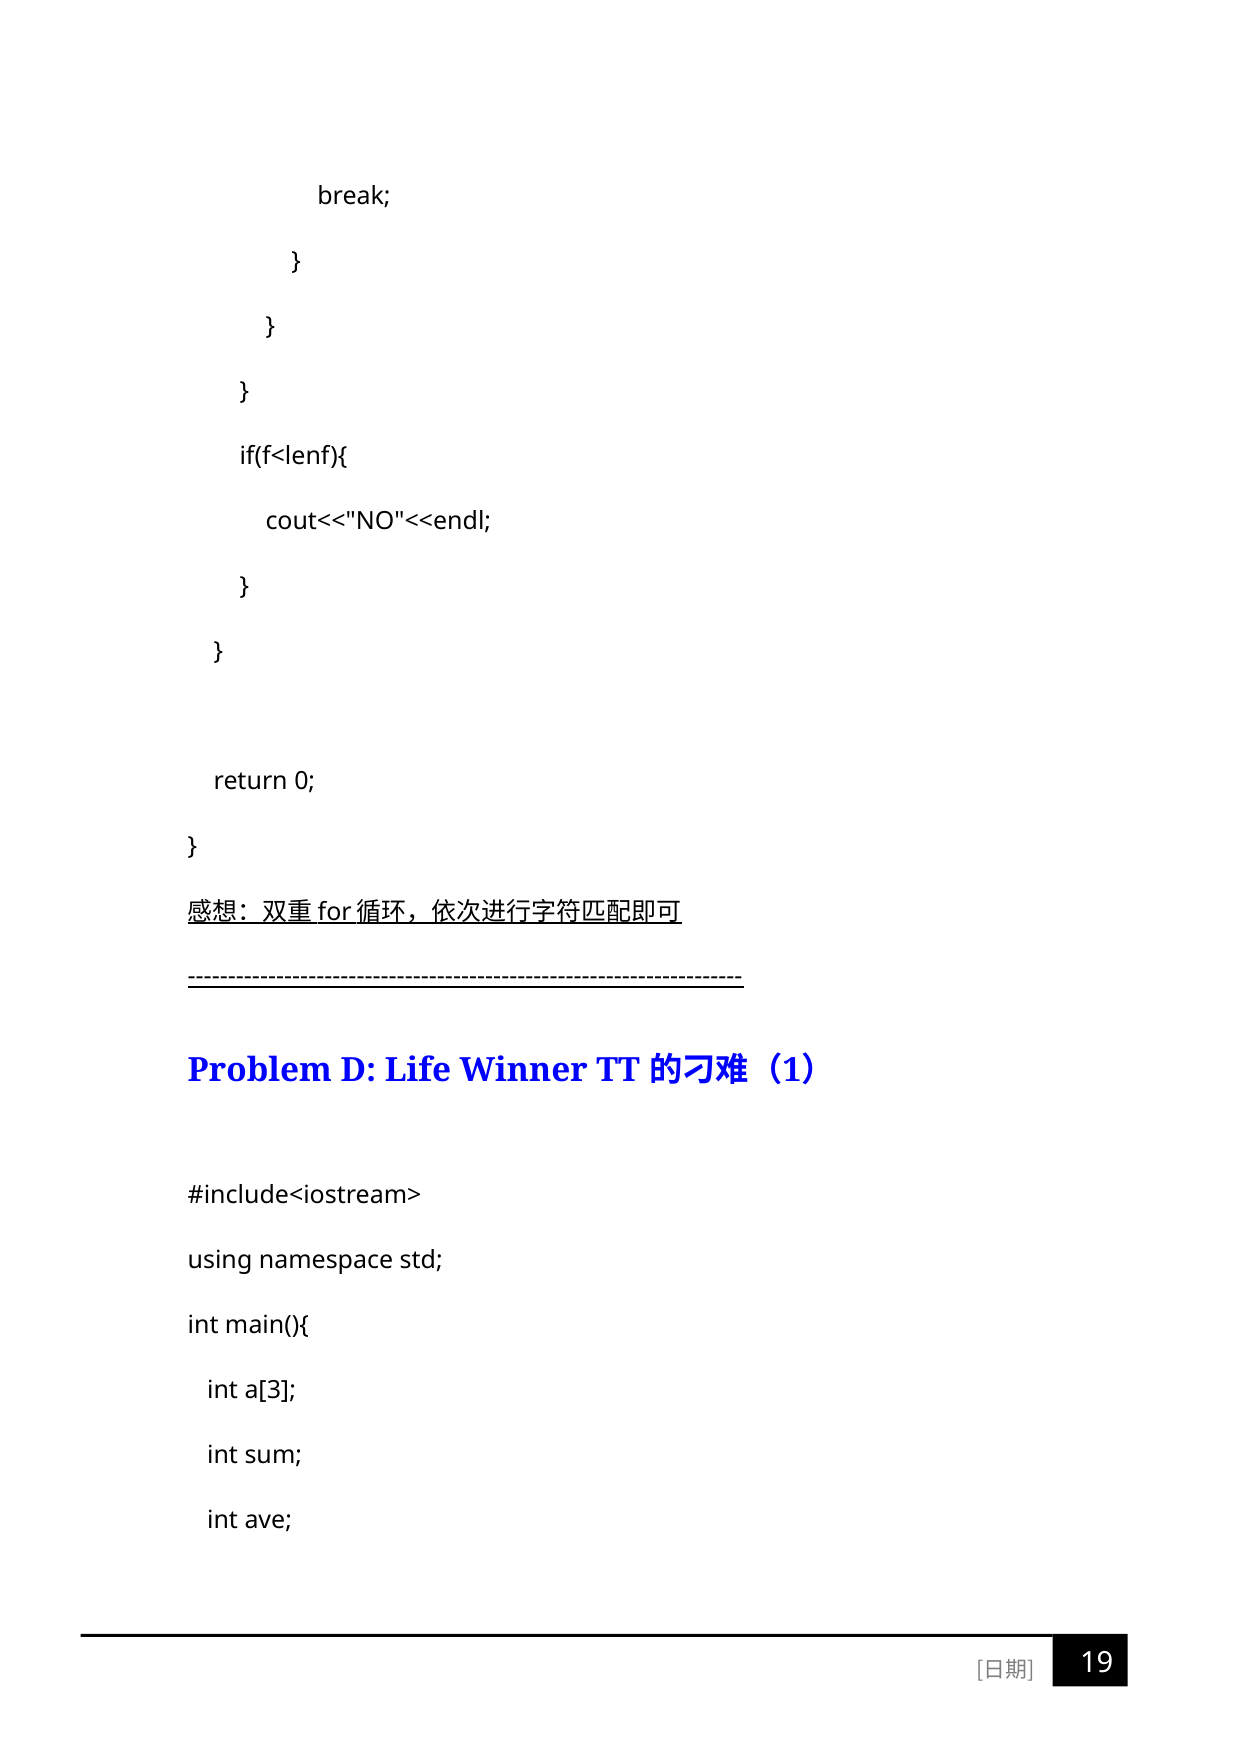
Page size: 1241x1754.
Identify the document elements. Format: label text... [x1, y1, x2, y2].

text int a[3]; [187, 1356, 1053, 1421]
text #include<iostream> [187, 1161, 1053, 1226]
text 感想：双重for循环，依次进行字符匹配即可 [187, 877, 1053, 942]
text } [187, 617, 1053, 682]
text } [187, 227, 1053, 292]
text using namespace std; [187, 1226, 1053, 1291]
text cout<<"NO"<<endl; [187, 487, 1053, 552]
subtitle Problem D: Life Winner TT 的刁难（1） [187, 1034, 1053, 1099]
text int ave; [187, 1486, 1053, 1551]
text break; [187, 162, 1053, 227]
text --------------------------------------------------------------------- [187, 942, 1053, 1007]
text } [187, 357, 1053, 422]
text if(f<lenf){ [187, 422, 1053, 487]
text return 0; [187, 747, 1053, 812]
text } [187, 812, 1053, 877]
text } [187, 292, 1053, 357]
text } [187, 552, 1053, 617]
text int sum; [187, 1421, 1053, 1486]
text int main(){ [187, 1291, 1053, 1356]
